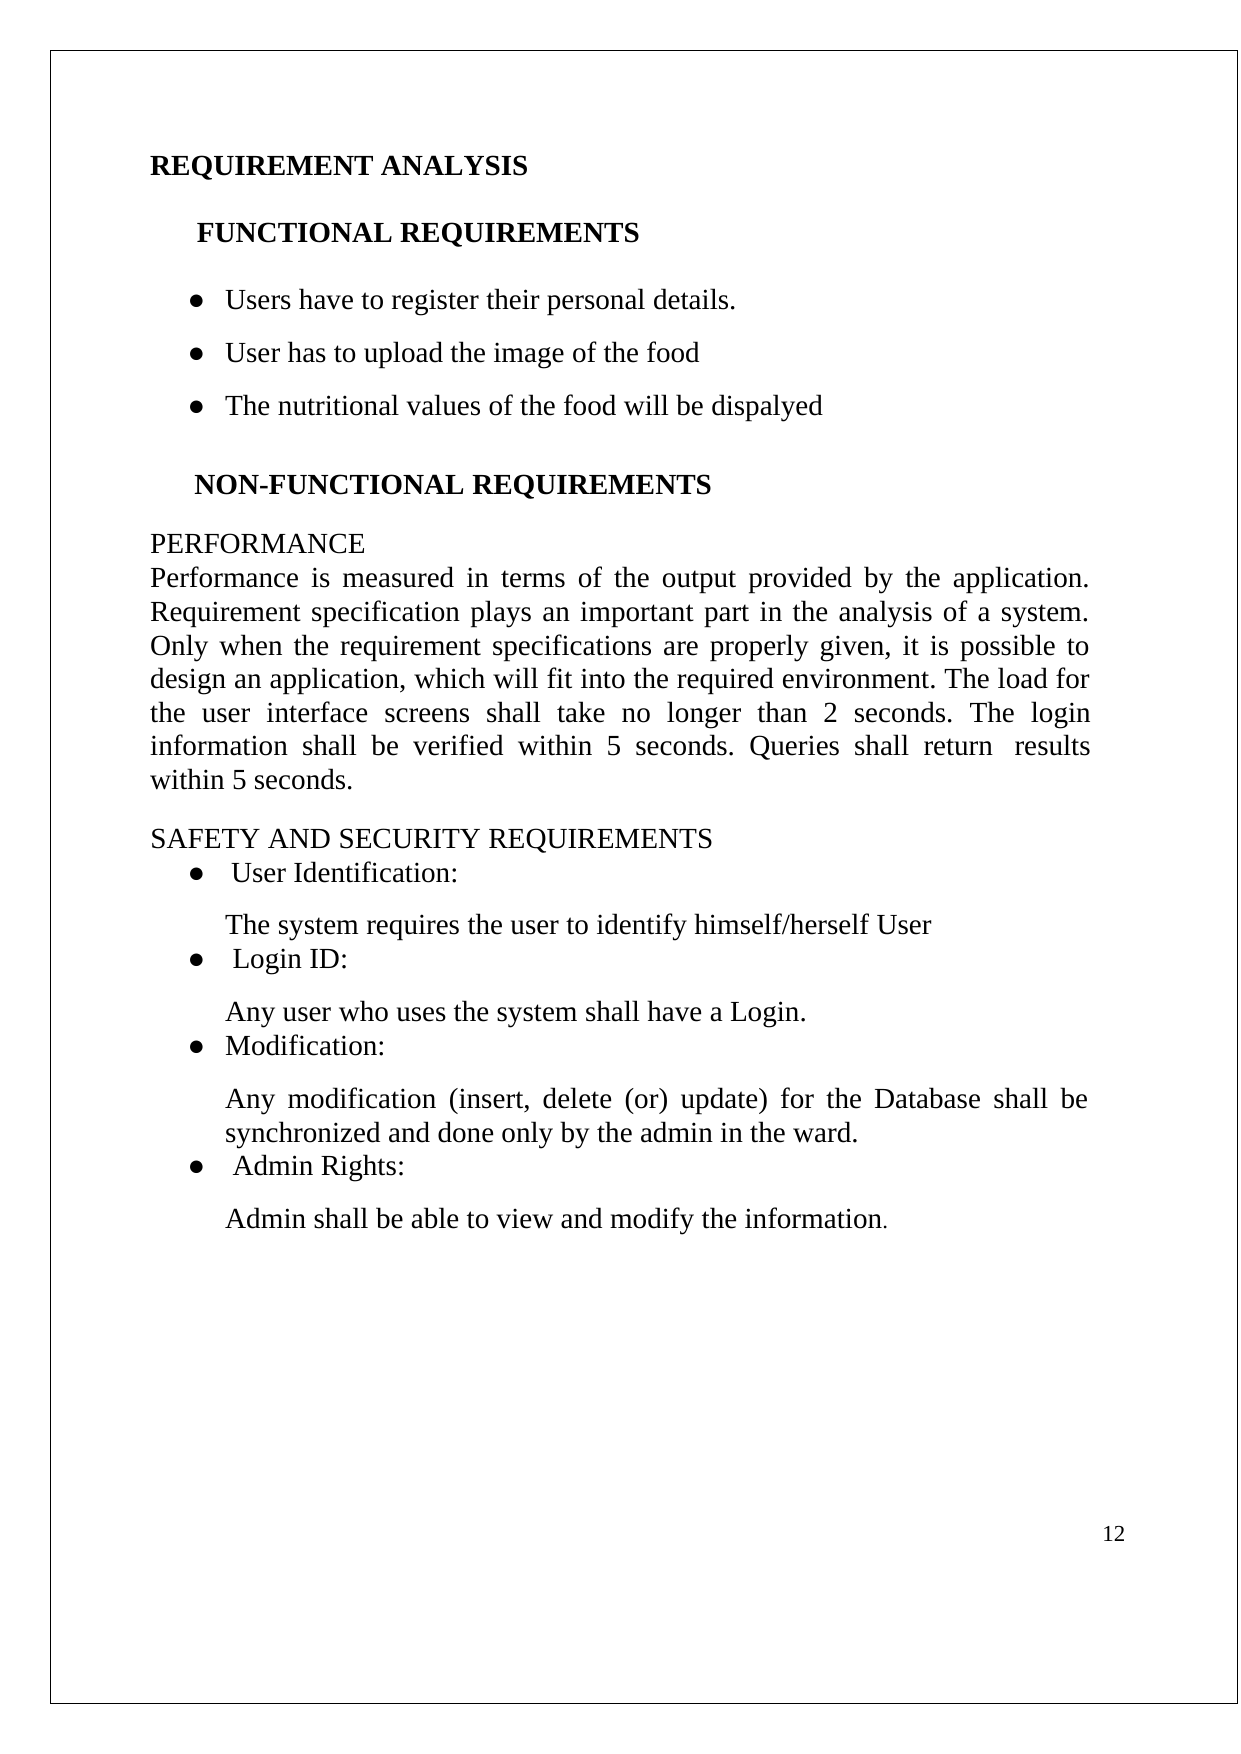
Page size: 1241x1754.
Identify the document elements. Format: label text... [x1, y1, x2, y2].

list Admin Rights: [187, 1148, 1237, 1182]
list Users have to register their personal details. [187, 282, 1237, 316]
text Any modification (insert, delete (or) update) for the Database shall be synchronized and done only by the admin in the ward. [225, 1081, 1237, 1148]
text SAFETY AND SECURITY REQUIREMENTS [52, 822, 713, 855]
list Login ID: [187, 942, 1237, 975]
subtitle NON-FUNCTIONAL REQUIREMENTS [52, 467, 712, 501]
text PERFORMANCE [150, 527, 1237, 561]
text The system requires the user to identify himself/herself User [225, 908, 1237, 942]
text Performance is measured in terms of the output provided by the application. Requirement specification plays an important part in the analysis of a system. Only when the requirement specifications are properly given, it is possible to design an application, which will fit into the required environment. The load for the user interface screens shall take no longer than 2 seconds. The login information shall be verified within 5 seconds. Queries shall return results within 5 seconds. [150, 561, 1091, 795]
text Any user who uses the system shall have a Login. [225, 994, 1237, 1028]
list The nutritional values of the food will be dispalyed [187, 388, 1237, 421]
subtitle REQUIREMENT ANALYSIS FUNCTIONAL REQUIREMENTS [150, 148, 641, 248]
text Admin shall be able to view and modify the information. [225, 1201, 1237, 1234]
list User has to upload the image of the food [187, 335, 1237, 368]
list User Identification: [187, 855, 1237, 889]
list Modification: [187, 1028, 1237, 1062]
